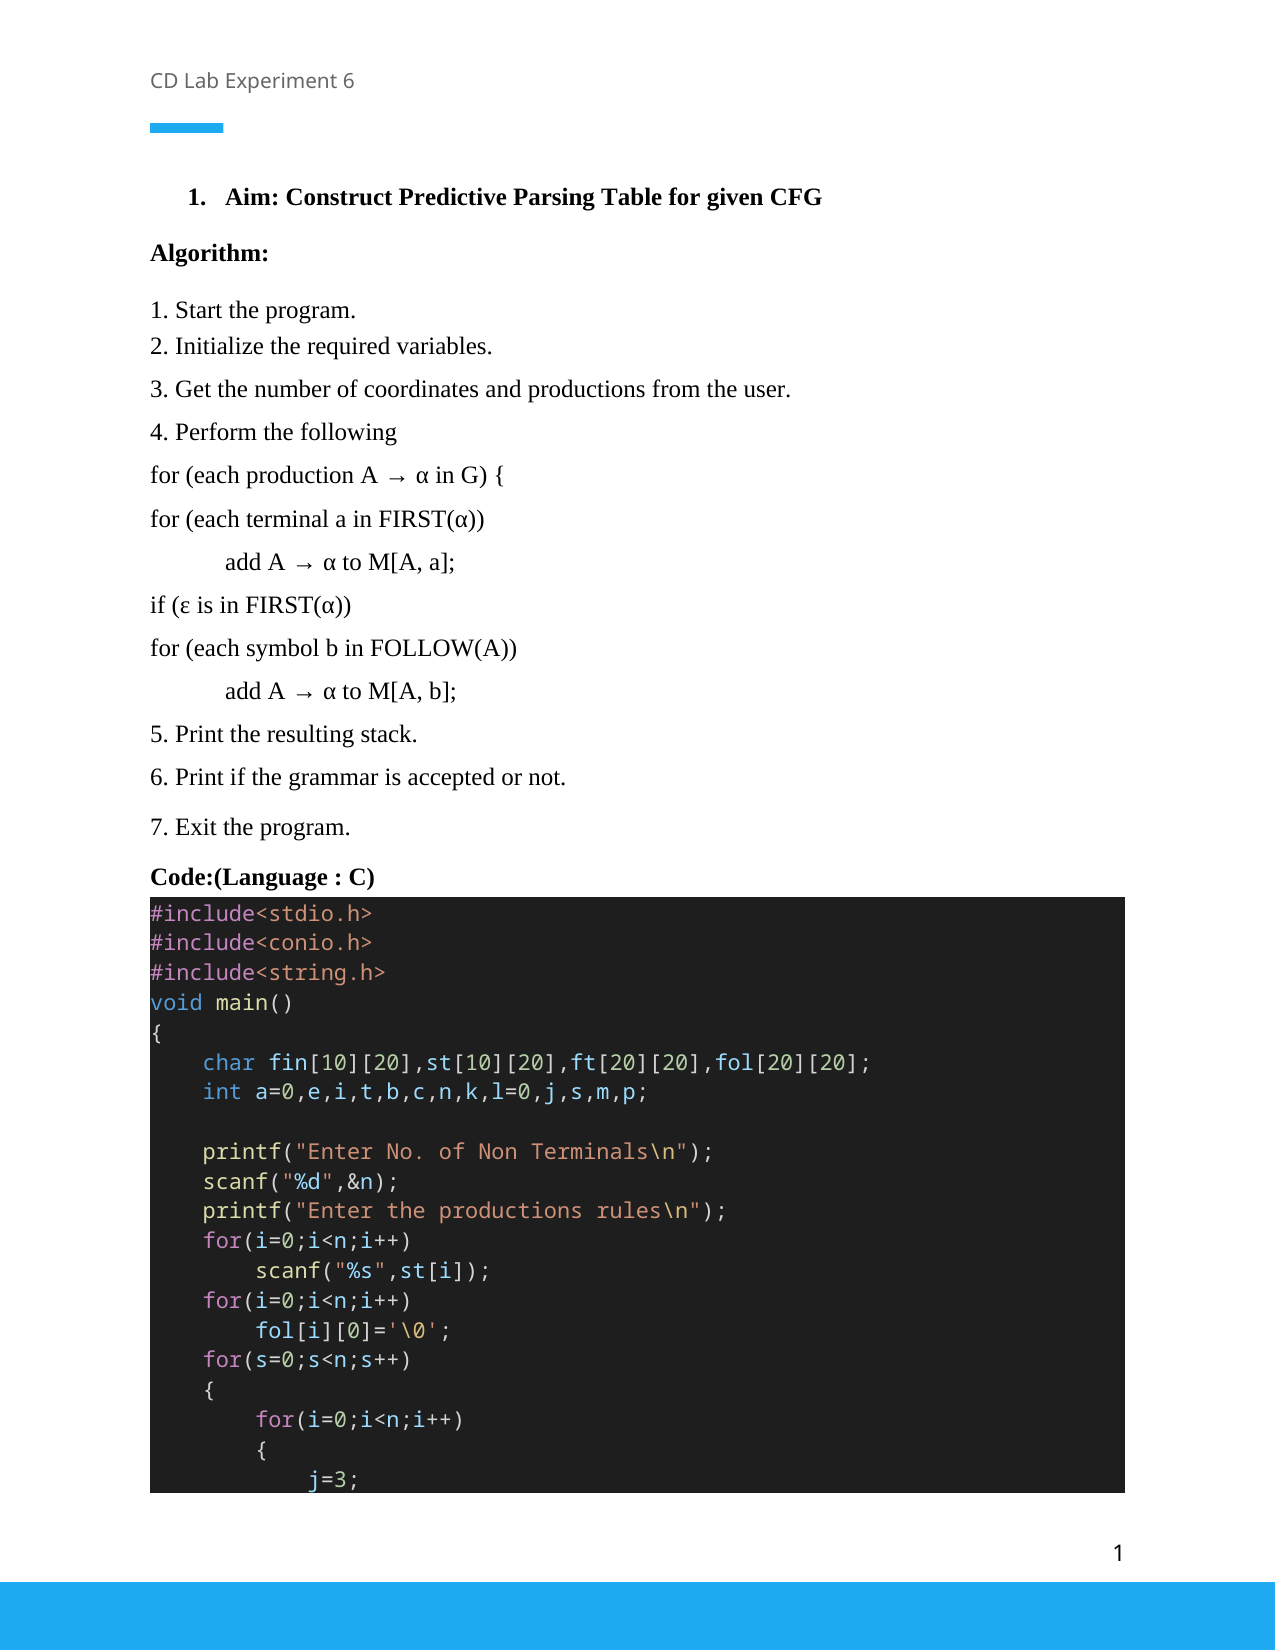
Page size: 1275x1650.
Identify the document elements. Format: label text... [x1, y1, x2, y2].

text 4. Perform the following [150, 417, 1125, 446]
text int a=0,e,i,t,b,c,n,k,l=0,j,s,m,p; [150, 1076, 1125, 1106]
text char fin[10][20],st[10][20],ft[20][20],fol[20][20]; [150, 1046, 1125, 1076]
text printf("Enter No. of Non Terminals\n"); [150, 1136, 1125, 1166]
text 1. Start the program. [150, 295, 1125, 324]
text 3. Get the number of coordinates and productions from the user. [150, 374, 1125, 403]
text #include<string.h> [150, 957, 1125, 987]
text 5. Print the resulting stack. [150, 719, 1125, 748]
text for(i=0;i<n;i++) [150, 1225, 1125, 1255]
picture [0, 1582, 1275, 1650]
text add A → α to M[A, a]; [150, 547, 1125, 576]
text #include<stdio.h> [150, 897, 1125, 927]
text scanf("%s",st[i]); [150, 1255, 1125, 1285]
text add A → α to M[A, b]; [150, 676, 1125, 705]
text #include<conio.h> [150, 927, 1125, 957]
text for (each production A → α in G) { [150, 461, 1125, 489]
text Code:(Language : C) [150, 862, 1125, 890]
text { [150, 1374, 1125, 1404]
list Aim: Construct Predictive Parsing Table for given CFG [187, 182, 1125, 210]
text j=3; [150, 1463, 1125, 1493]
text for (each symbol b in FOLLOW(A)) [150, 633, 1125, 662]
text fol[i][0]='\0'; [150, 1314, 1125, 1344]
text for(i=0;i<n;i++) [150, 1404, 1125, 1434]
picture [150, 123, 224, 133]
text for(s=0;s<n;s++) [150, 1344, 1125, 1374]
text scanf("%d",&n); [150, 1166, 1125, 1195]
text Algorithm: [150, 238, 1125, 267]
text for(i=0;i<n;i++) [150, 1285, 1125, 1314]
text void main() [150, 987, 1125, 1017]
text 2. Initialize the required variables. [150, 331, 1125, 360]
text { [150, 1017, 1125, 1046]
text for (each terminal a in FIRST(α)) [150, 504, 1125, 532]
text 6. Print if the grammar is accepted or not. [150, 762, 1125, 791]
text { [150, 1434, 1125, 1463]
text if (ε is in FIRST(α)) [150, 590, 1125, 619]
text 7. Exit the program. [150, 812, 1125, 841]
text printf("Enter the productions rules\n"); [150, 1195, 1125, 1225]
